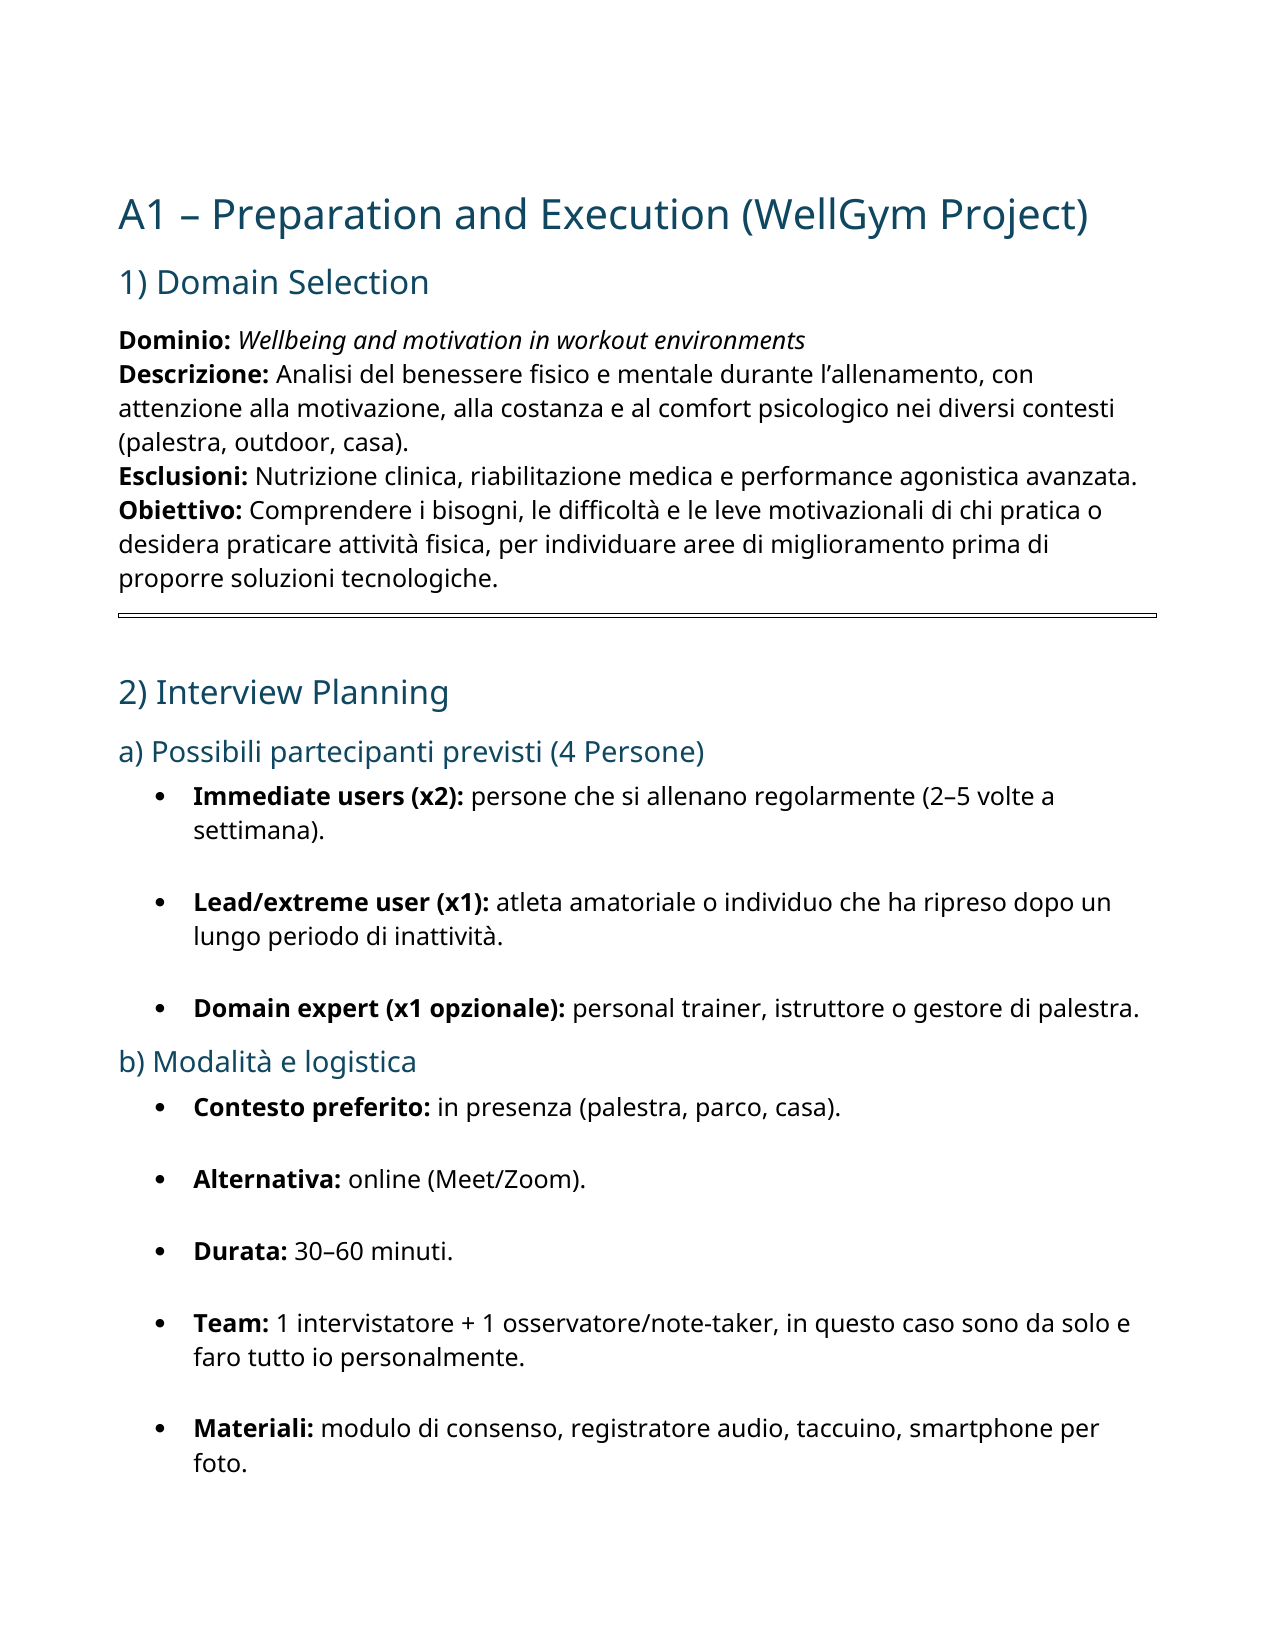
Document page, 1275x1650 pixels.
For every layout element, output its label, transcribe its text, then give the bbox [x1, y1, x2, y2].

subtitle 2) Interview Planning [118, 669, 1157, 714]
list Immediate users (x2): persone che si allenano regolarmente (2–5 volte a settimana). [156, 779, 1157, 881]
subtitle b) Modalità e logistica [118, 1042, 1157, 1081]
list Team: 1 intervistatore + 1 osservatore/note-taker, in questo caso sono da solo e faro tutto io personalmente. [156, 1305, 1157, 1407]
list Contesto preferito: in presenza (palestra, parco, casa). [156, 1089, 1157, 1158]
subtitle A1 – Preparation and Execution (WellGym Project) [118, 185, 1157, 242]
subtitle 1) Domain Selection [118, 258, 1157, 304]
list Alternativa: online (Meet/Zoom). [156, 1161, 1157, 1229]
list Durata: 30–60 minuti. [156, 1233, 1157, 1301]
list Materiali: modulo di consenso, registratore audio, taccuino, smartphone per foto. [156, 1411, 1157, 1479]
subtitle a) Possibili partecipanti previsti (4 Persone) [118, 731, 1157, 771]
text Dominio: Wellbeing and motivation in workout environments Descrizione: Analisi del benessere fisico e mentale durante l’allenamento, con attenzione alla motivazione, alla costanza e al comfort psicologico nei diversi contesti (palestra, outdoor, casa). Esclusioni: Nutrizione clinica, riabilitazione medica e performance agonistica avanzata. Obiettivo: Comprendere i bisogni, le difficoltà e le leve motivazionali di chi pratica o desidera praticare attività fisica, per individuare aree di miglioramento prima di proporre soluzioni tecnologiche. [118, 323, 1157, 595]
list Lead/extreme user (x1): atleta amatoriale o individuo che ha ripreso dopo un lungo periodo di inattività. [156, 885, 1157, 987]
list Domain expert (x1 opzionale): personal trainer, istruttore o gestore di palestra. [156, 991, 1157, 1025]
